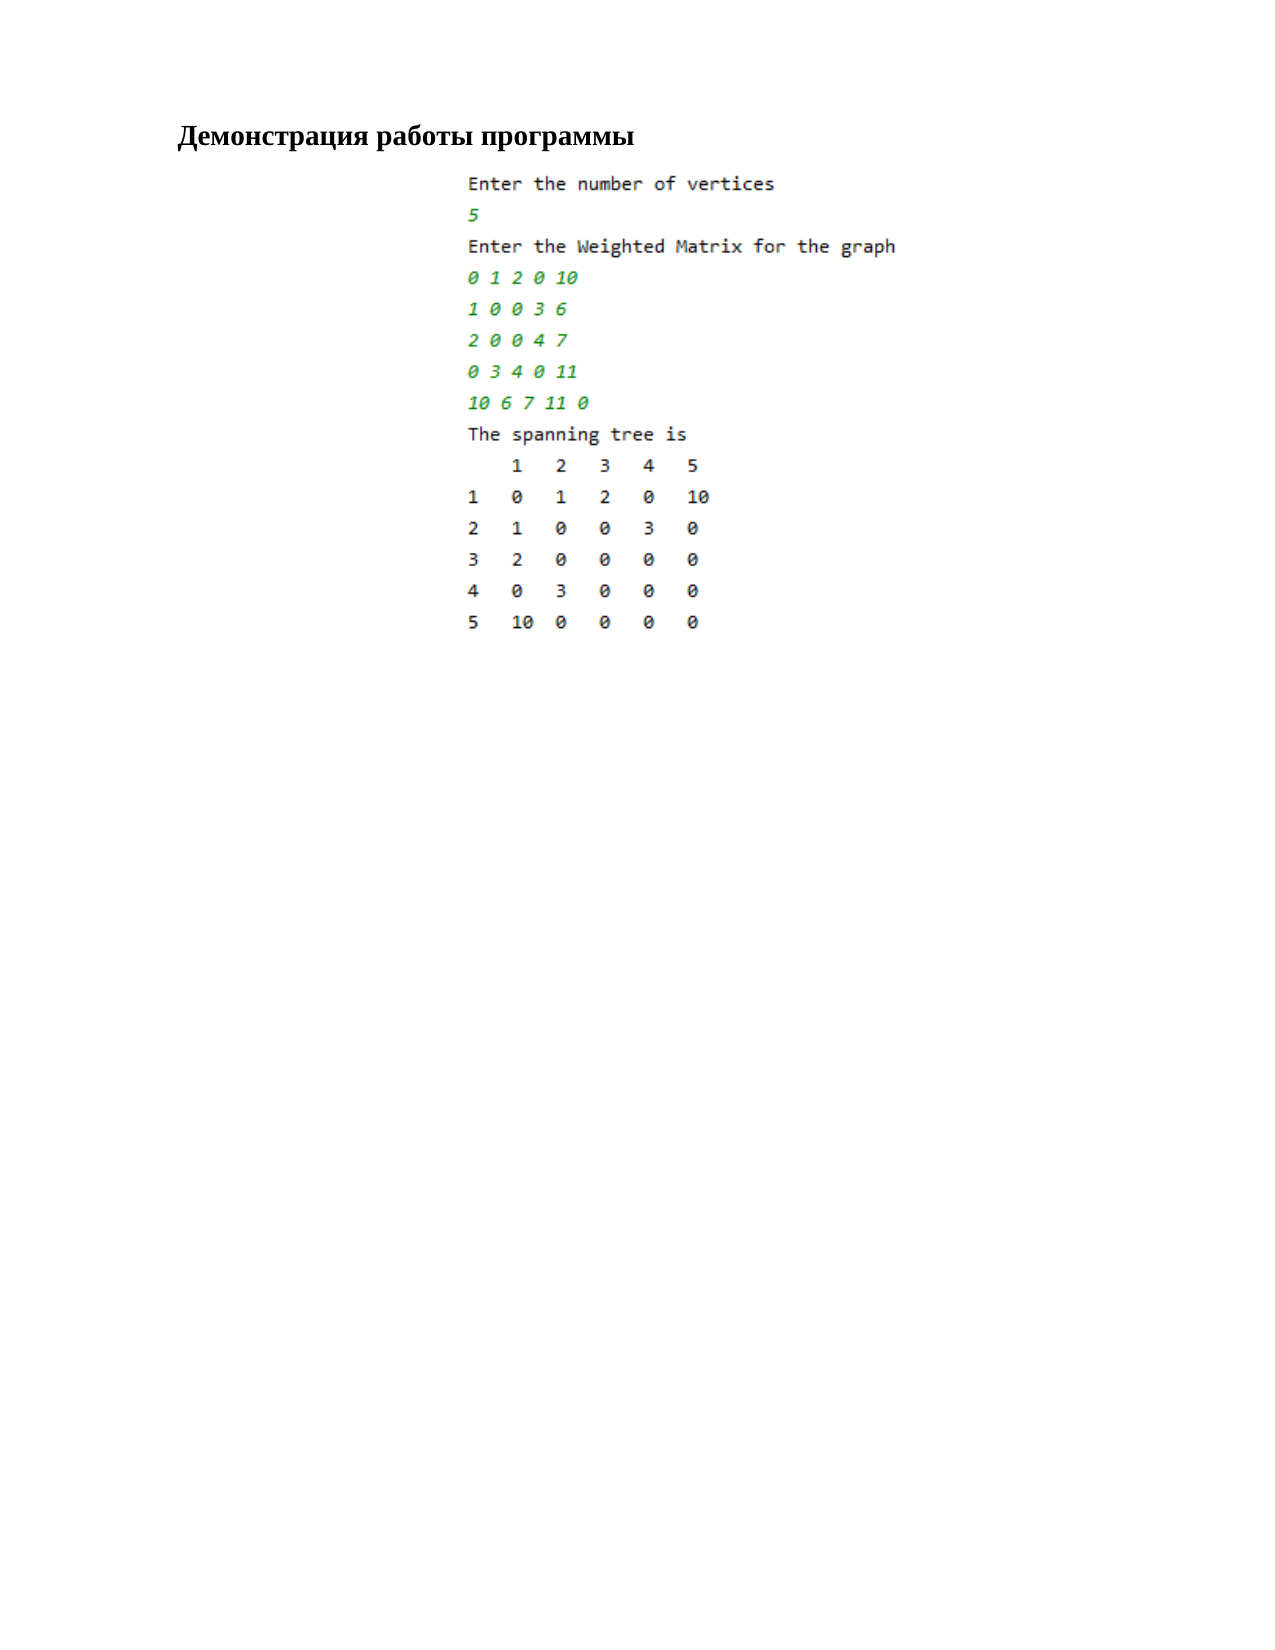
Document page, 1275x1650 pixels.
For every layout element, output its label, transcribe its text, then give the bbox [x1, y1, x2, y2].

text Демонстрация работы программы [177, 118, 1186, 152]
picture [457, 171, 907, 649]
